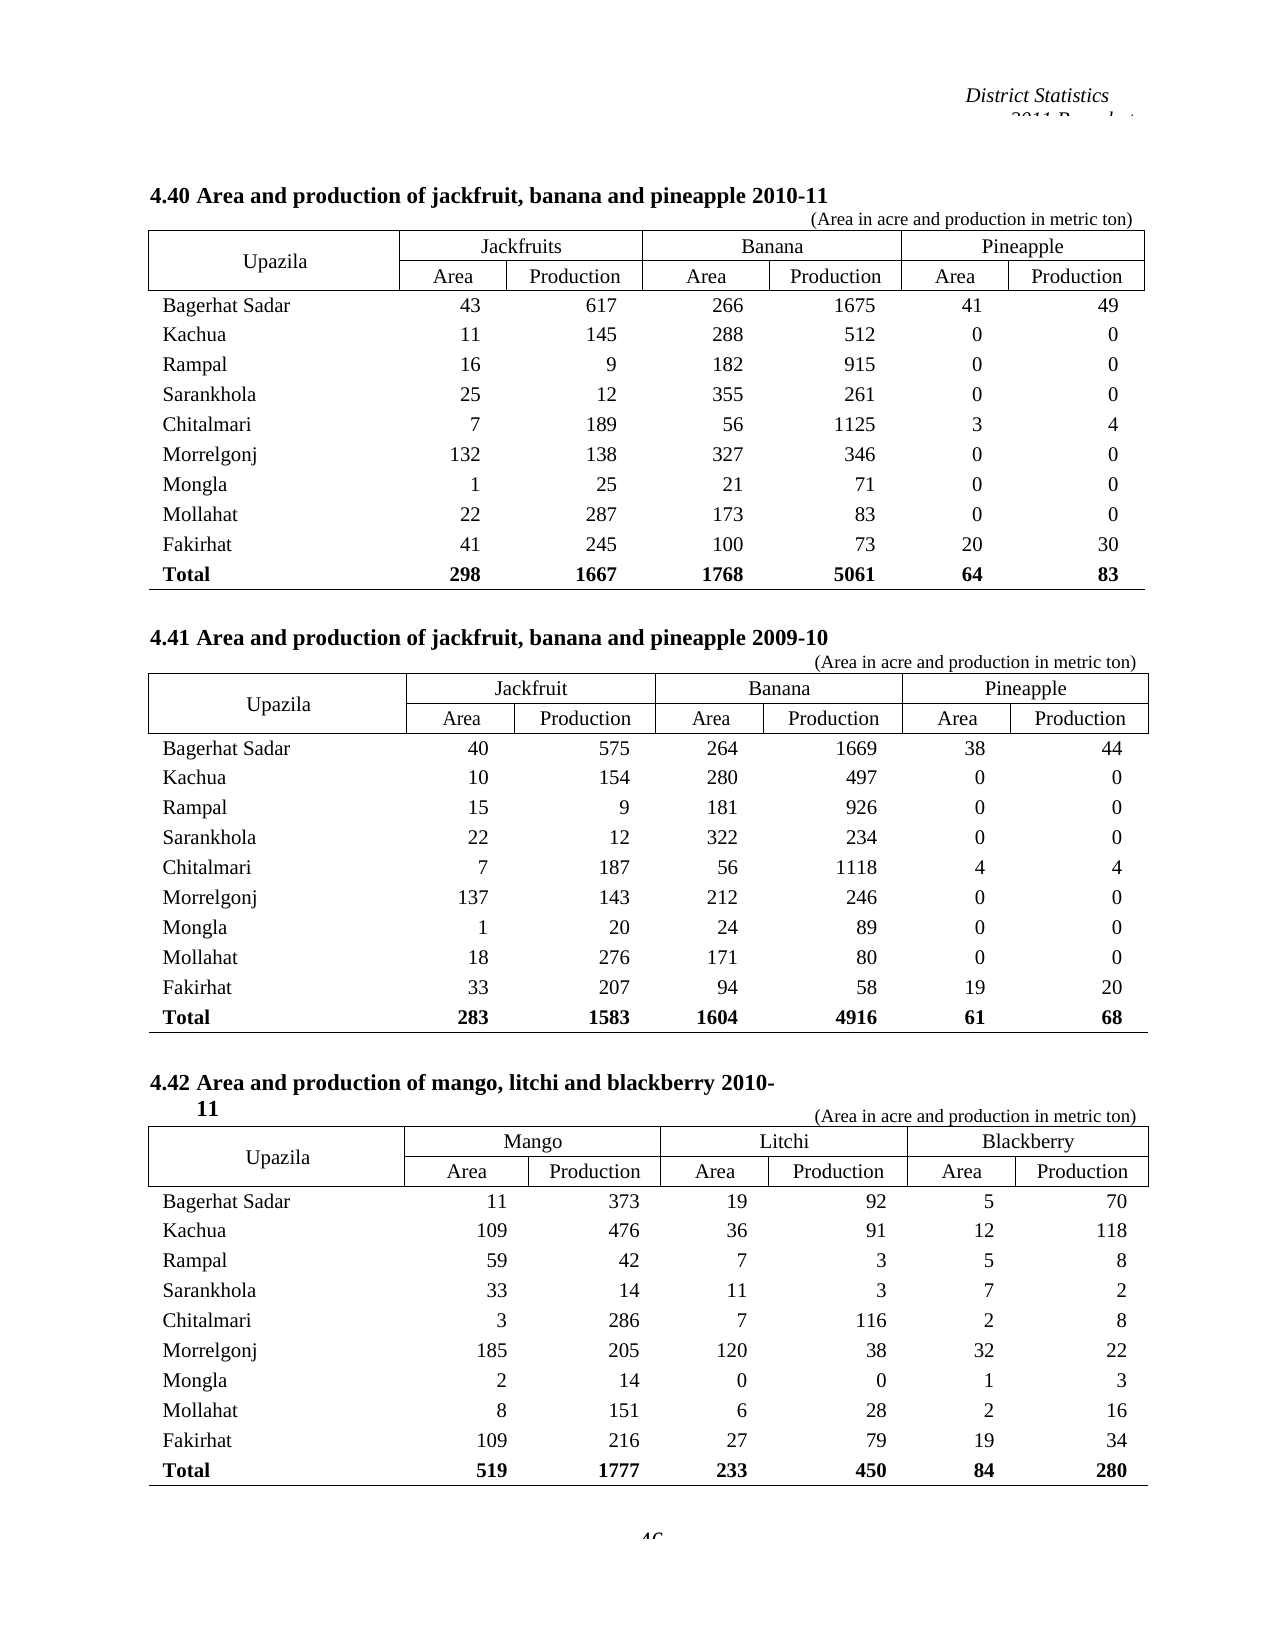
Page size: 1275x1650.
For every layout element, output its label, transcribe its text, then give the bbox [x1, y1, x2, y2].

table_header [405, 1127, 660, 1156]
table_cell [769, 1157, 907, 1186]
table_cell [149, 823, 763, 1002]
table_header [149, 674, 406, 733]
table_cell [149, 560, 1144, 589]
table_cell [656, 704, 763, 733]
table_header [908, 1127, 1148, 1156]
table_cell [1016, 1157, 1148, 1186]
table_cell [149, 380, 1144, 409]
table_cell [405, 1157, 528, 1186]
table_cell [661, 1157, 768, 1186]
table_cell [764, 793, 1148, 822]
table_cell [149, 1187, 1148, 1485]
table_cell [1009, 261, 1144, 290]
text (Area in acre and production in metric ton) [814, 651, 1179, 672]
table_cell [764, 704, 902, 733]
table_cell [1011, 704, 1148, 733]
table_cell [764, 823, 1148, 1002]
list Area and production of jackfruit, banana and pineapple 2009-10 [150, 625, 1179, 651]
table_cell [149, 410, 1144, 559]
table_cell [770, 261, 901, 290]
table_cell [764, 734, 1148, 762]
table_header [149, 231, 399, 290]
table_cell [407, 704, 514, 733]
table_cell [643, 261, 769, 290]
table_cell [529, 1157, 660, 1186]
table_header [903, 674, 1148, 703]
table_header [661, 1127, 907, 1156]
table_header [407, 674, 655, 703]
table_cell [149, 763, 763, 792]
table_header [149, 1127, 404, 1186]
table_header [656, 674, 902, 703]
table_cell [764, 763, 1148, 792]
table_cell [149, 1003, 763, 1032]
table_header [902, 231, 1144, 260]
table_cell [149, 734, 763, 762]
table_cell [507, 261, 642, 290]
list Area and production of mango, litchi and blackberry 2010-11 [150, 1069, 797, 1122]
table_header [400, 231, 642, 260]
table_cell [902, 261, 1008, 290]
text (Area in acre and production in metric ton) [814, 1104, 1179, 1126]
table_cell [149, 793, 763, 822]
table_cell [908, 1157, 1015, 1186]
text (Area in acre and production in metric ton) [811, 208, 1179, 230]
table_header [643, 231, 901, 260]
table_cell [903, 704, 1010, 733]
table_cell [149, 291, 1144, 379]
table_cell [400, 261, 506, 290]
list Area and production of jackfruit, banana and pineapple 2010-11 [150, 182, 1179, 208]
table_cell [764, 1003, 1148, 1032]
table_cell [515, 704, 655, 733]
